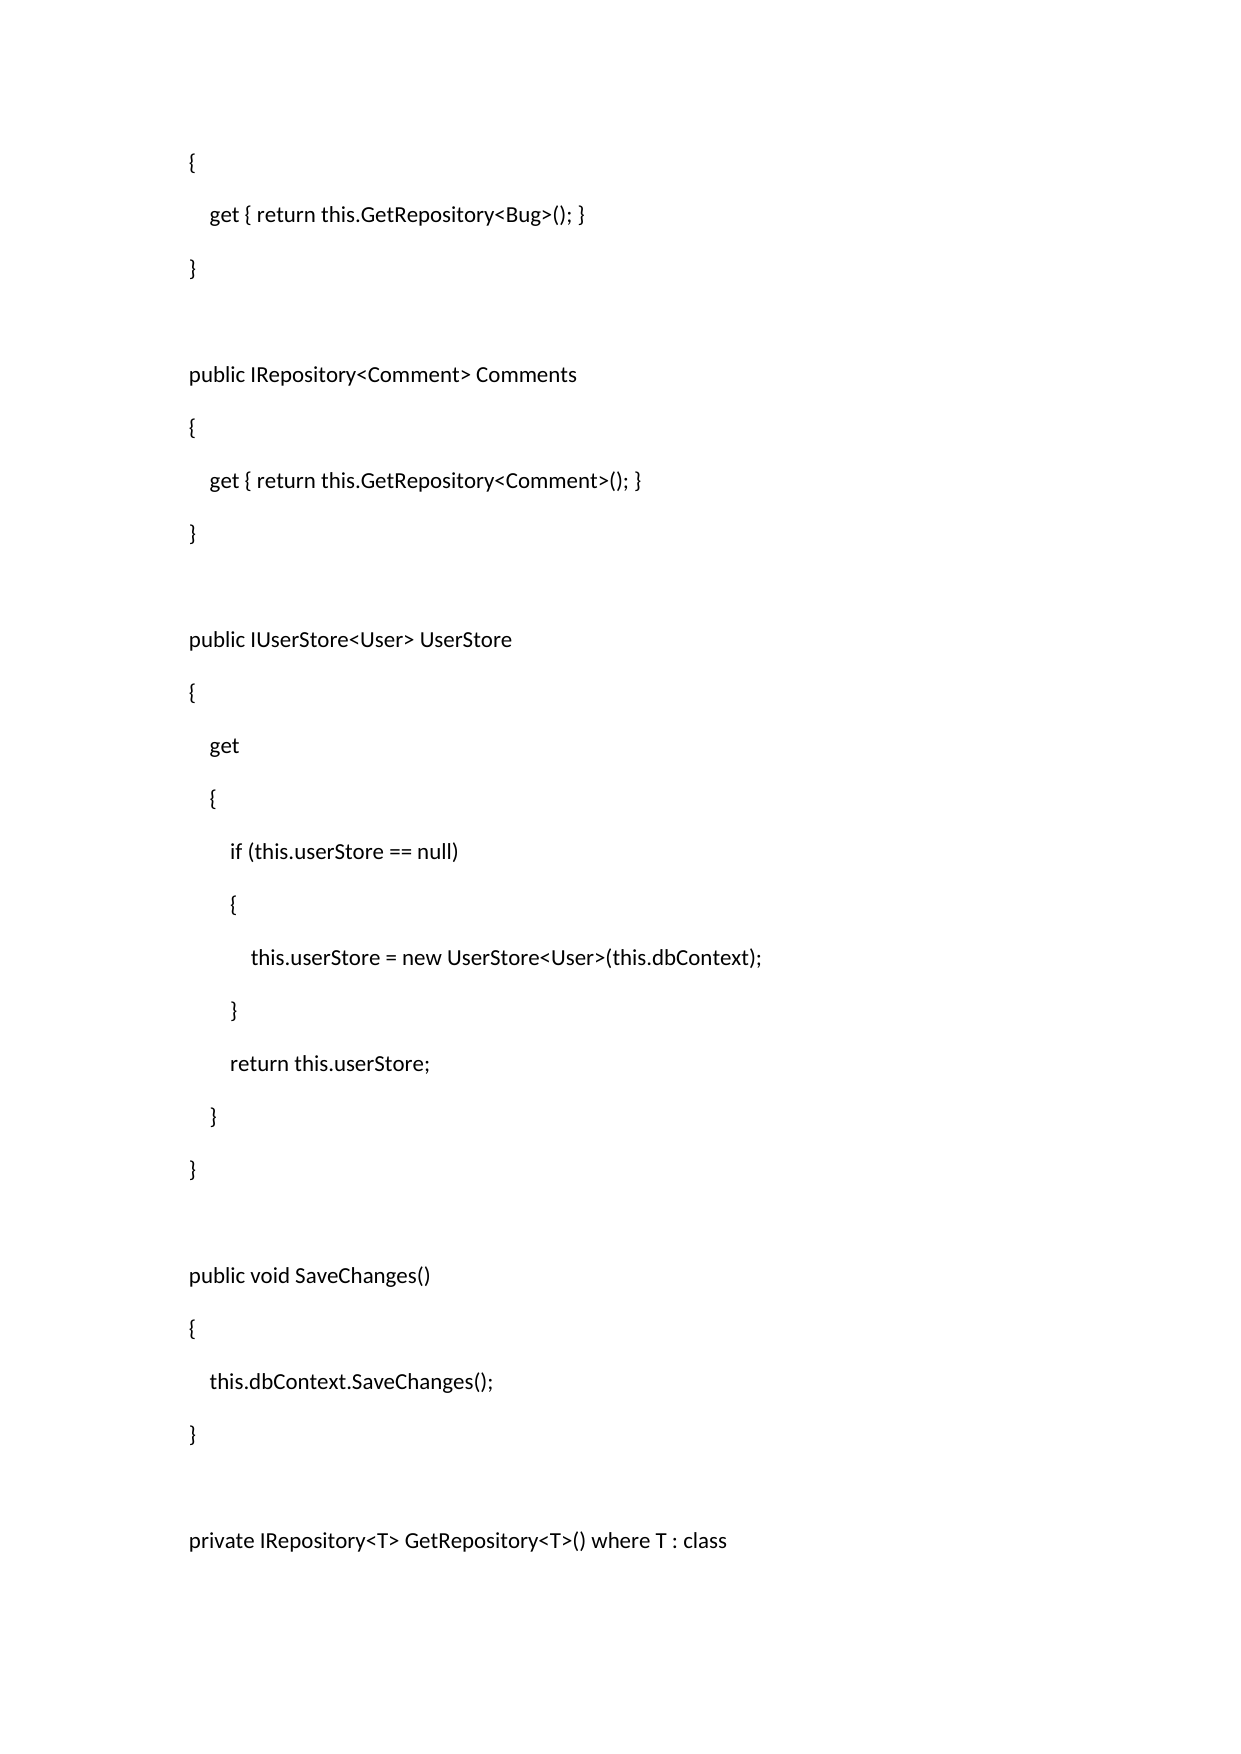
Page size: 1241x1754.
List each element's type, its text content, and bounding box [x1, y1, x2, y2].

text } [148, 519, 1093, 547]
text private IRepository<T> GetRepository<T>() where T : class [148, 1526, 1093, 1554]
text { [148, 413, 1093, 441]
text } [148, 254, 1093, 282]
text get [148, 731, 1093, 759]
text { [148, 890, 1093, 918]
text } [148, 1102, 1093, 1130]
text public IRepository<Comment> Comments [148, 360, 1093, 388]
text { [148, 678, 1093, 706]
text public IUserStore<User> UserStore [148, 625, 1093, 653]
text return this.userStore; [148, 1049, 1093, 1077]
text { [148, 148, 1093, 176]
text { [148, 784, 1093, 812]
text } [148, 1420, 1093, 1448]
text this.userStore = new UserStore<User>(this.dbContext); [148, 943, 1093, 971]
text } [148, 1155, 1093, 1183]
text } [148, 996, 1093, 1024]
text get { return this.GetRepository<Bug>(); } [148, 201, 1093, 229]
text get { return this.GetRepository<Comment>(); } [148, 466, 1093, 494]
text { [148, 1314, 1093, 1342]
text this.dbContext.SaveChanges(); [148, 1367, 1093, 1395]
text public void SaveChanges() [148, 1261, 1093, 1289]
text if (this.userStore == null) [148, 837, 1093, 865]
